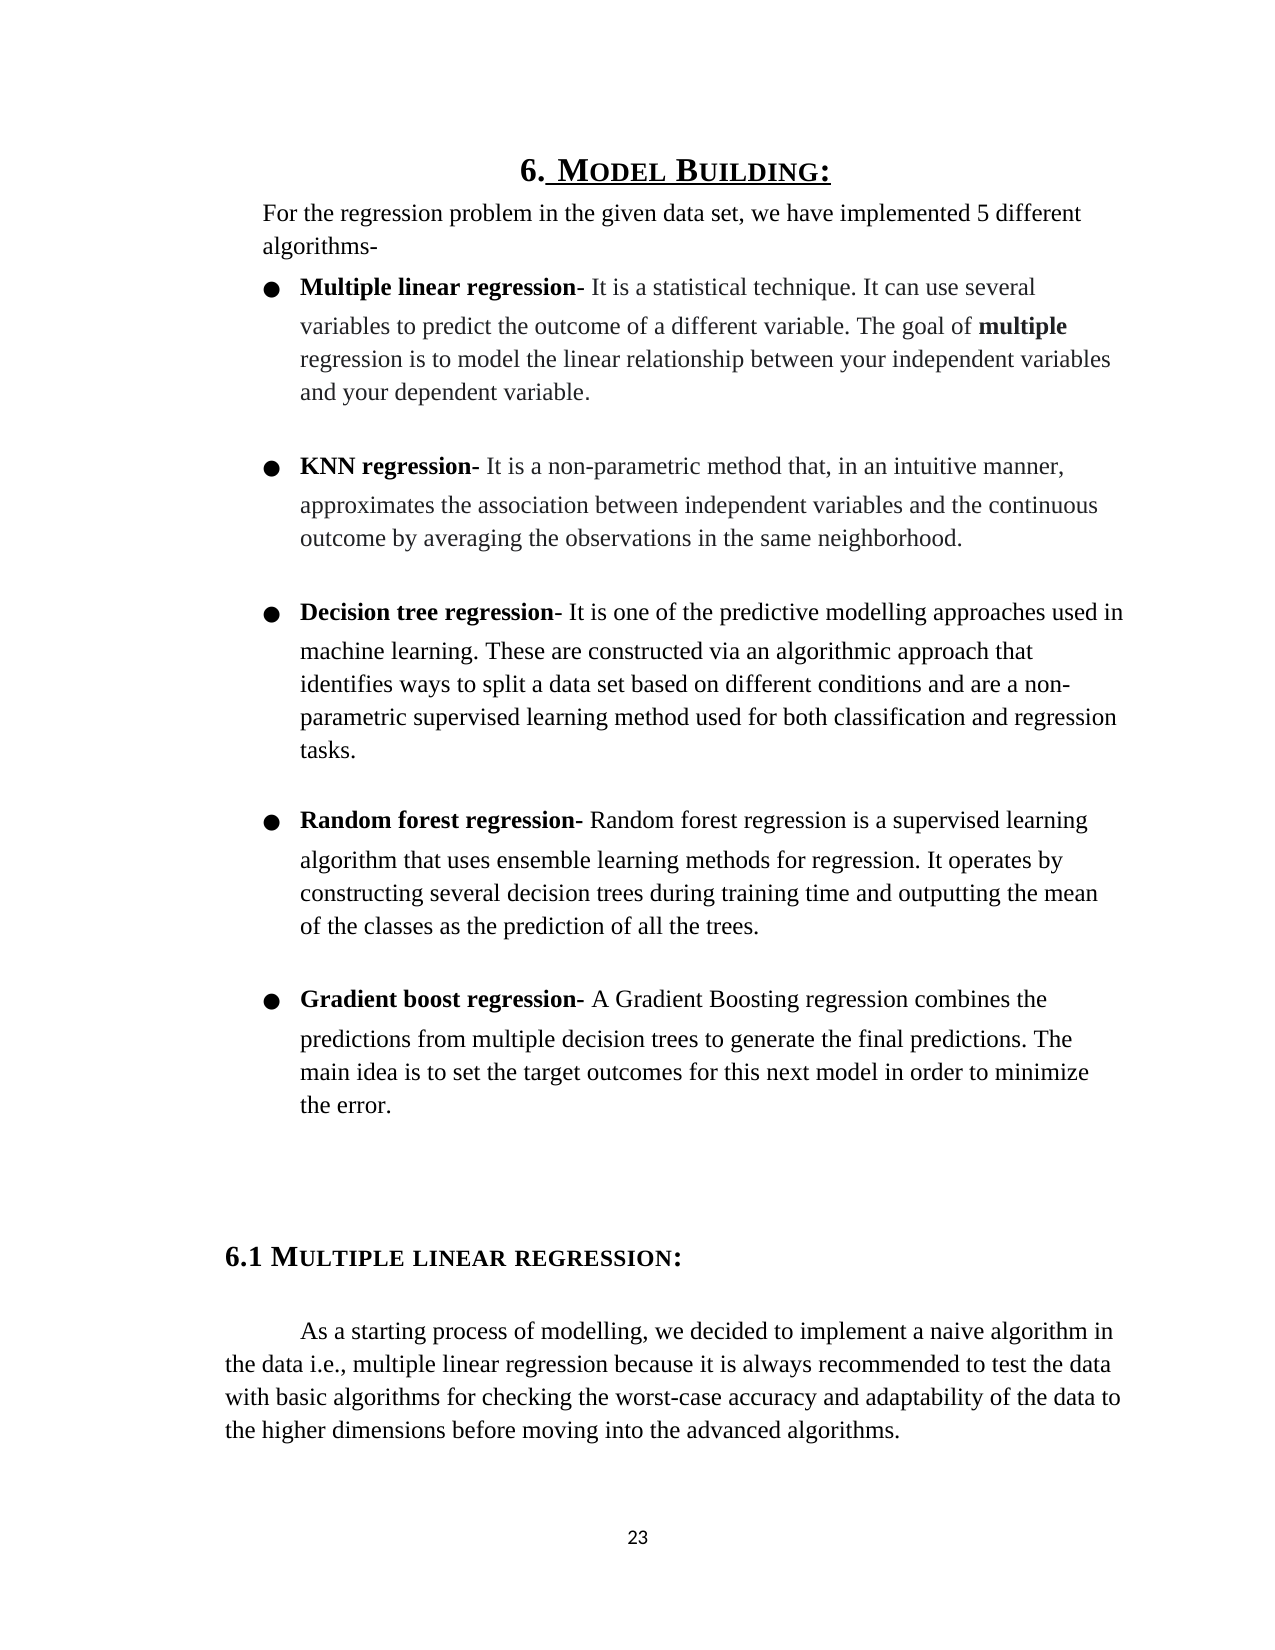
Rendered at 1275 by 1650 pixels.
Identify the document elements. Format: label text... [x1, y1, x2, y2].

list Decision tree regression- It is one of the predictive modelling approaches used in machine learning. These are constructed via an algorithmic approach that identifies ways to split a data set based on different conditions and are a non-parametric supervised learning method used for both classification and regression tasks. [262, 589, 1125, 764]
text As a starting process of modelling, we decided to implement a naive algorithm in the data i.e., multiple linear regression because it is always recommended to test the data with basic algorithms for checking the worst-case accuracy and adaptability of the data to the higher dimensions before moving into the advanced algorithms. [225, 1316, 1125, 1444]
list Multiple linear regression- It is a statistical technique. It can use several variables to predict the outcome of a different variable. The goal of multiple regression is to model the linear relationship between your independent variables and your dependent variable. [262, 264, 1125, 406]
list KNN regression- It is a non-parametric method that, in an intuitive manner, approximates the association between independent variables and the continuous outcome by averaging the observations in the same neighborhood. [262, 443, 1125, 552]
list Gradient boost regression- A Gradient Boosting regression combines the predictions from multiple decision trees to generate the final predictions. The main idea is to set the target outcomes for this next model in order to minimize the error. [262, 977, 1125, 1118]
subtitle Model Building: [225, 150, 1125, 188]
text For the regression problem in the given data set, we have implemented 5 different algorithms- [262, 198, 1125, 260]
subtitle 6.1 Multiple linear regression: [150, 1239, 1125, 1272]
list Random forest regression- Random forest regression is a supervised learning algorithm that uses ensemble learning methods for regression. It operates by constructing several decision trees during training time and outputting the mean of the classes as the prediction of all the trees. [262, 798, 1125, 939]
